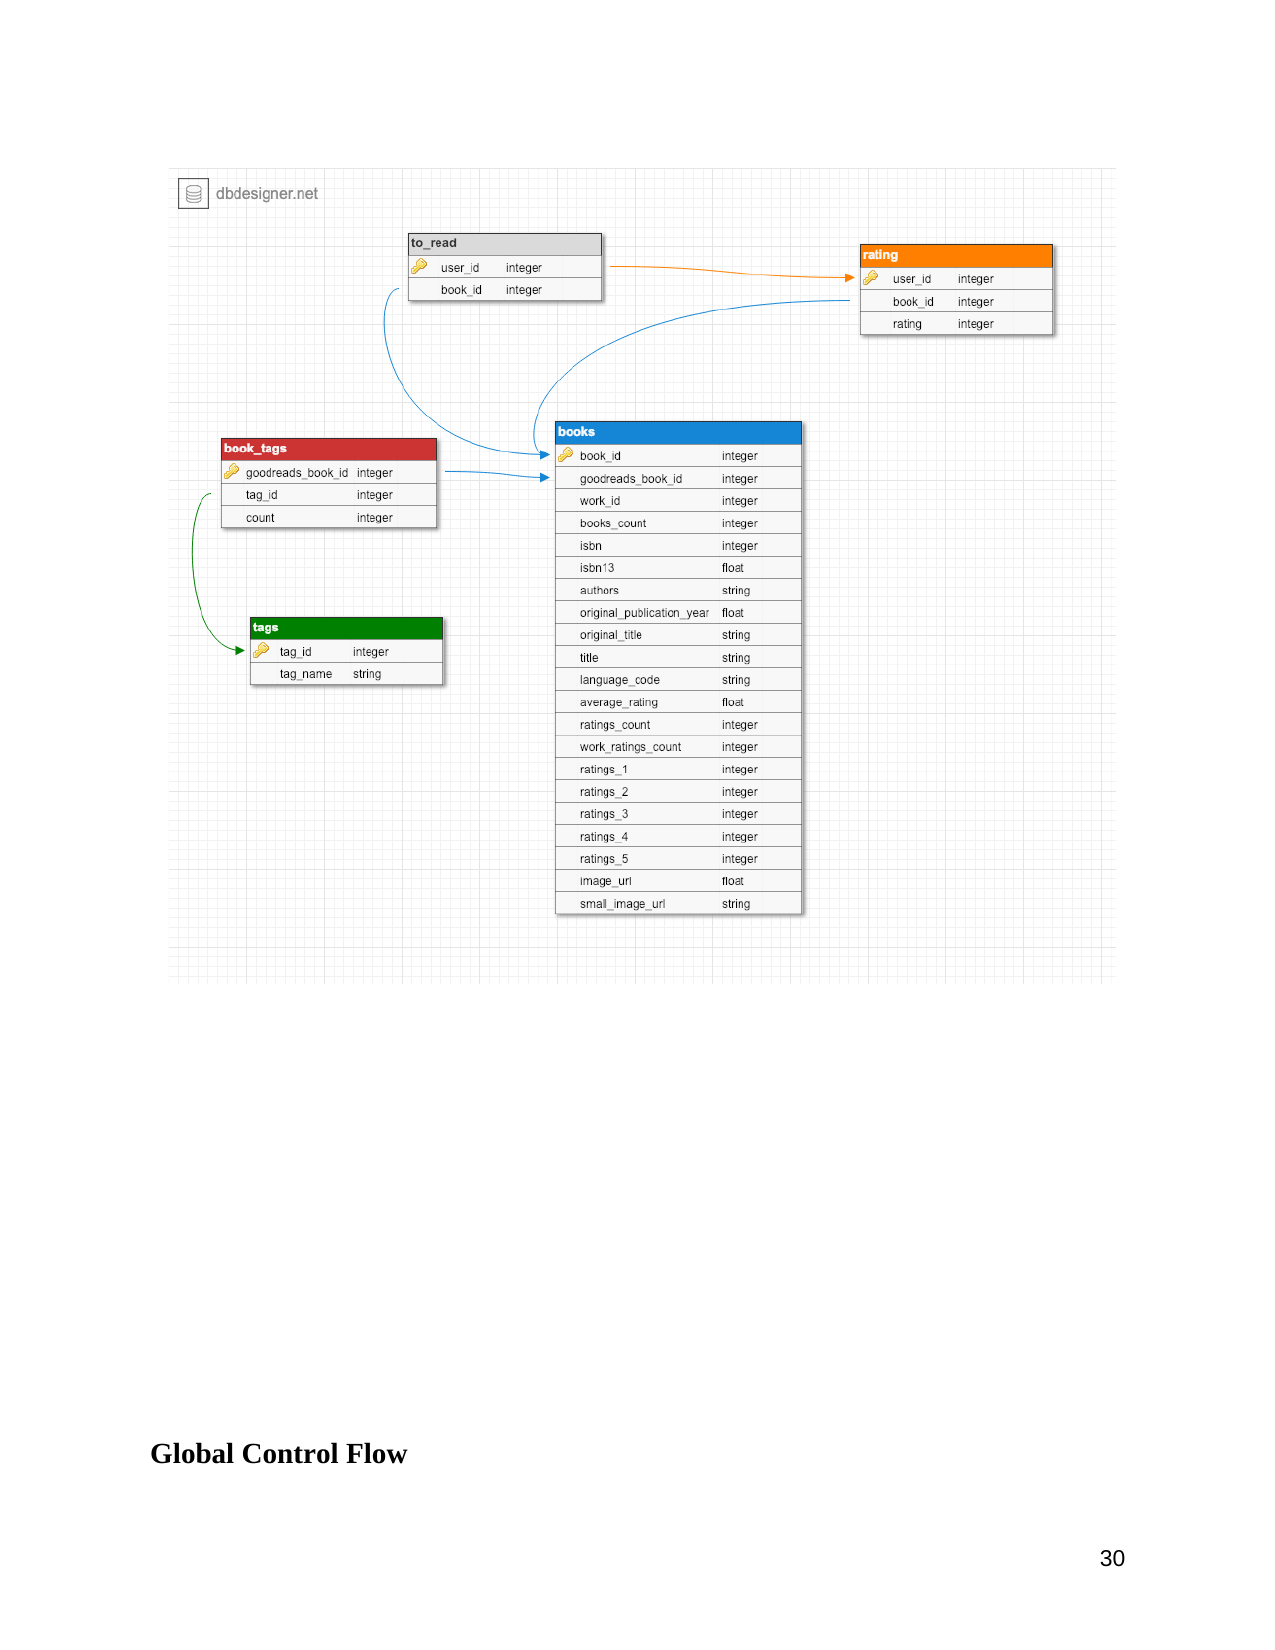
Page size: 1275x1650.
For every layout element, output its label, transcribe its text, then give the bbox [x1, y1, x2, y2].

picture [168, 168, 1117, 984]
text Global Control Flow [150, 1436, 1125, 1469]
